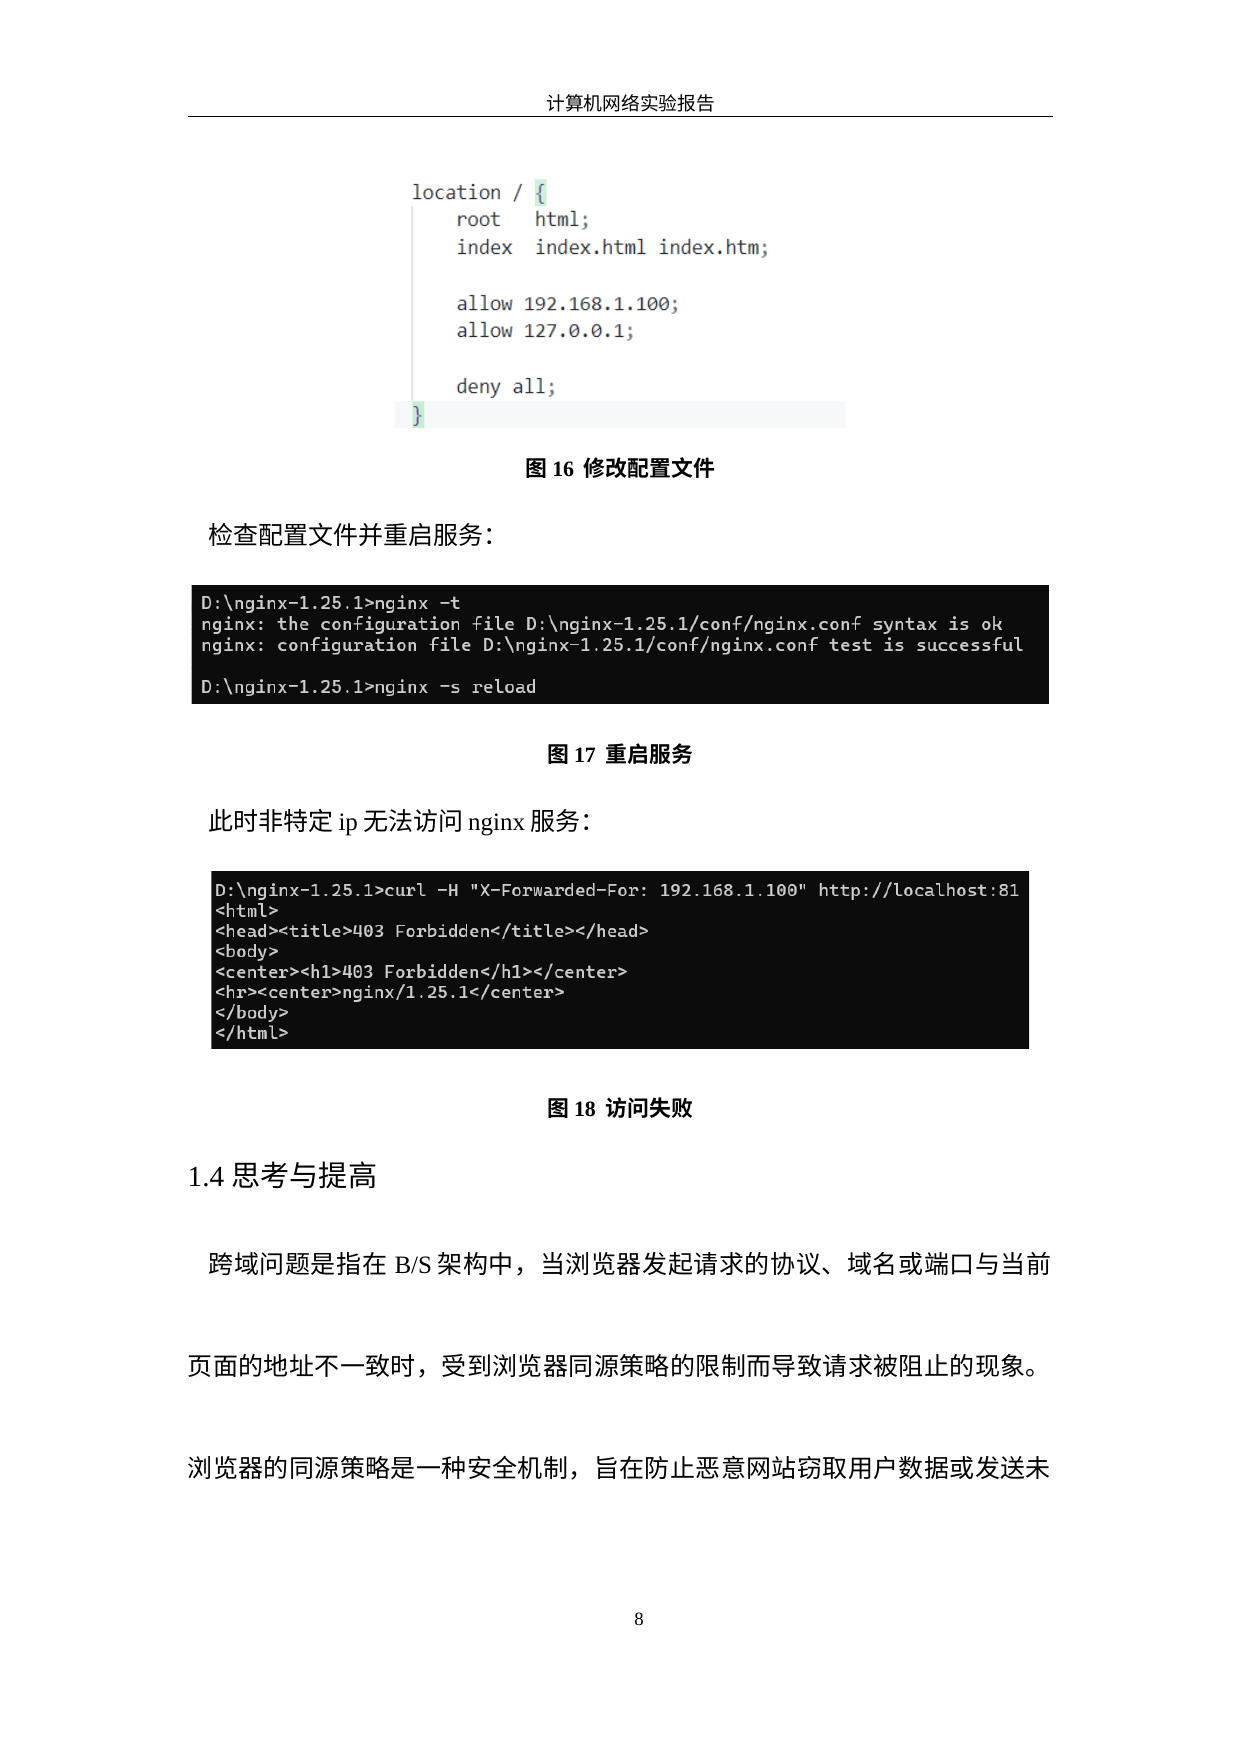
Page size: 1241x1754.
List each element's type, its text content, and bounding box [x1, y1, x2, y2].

text 检查配置文件并重启服务： [187, 500, 1053, 568]
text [187, 1229, 1053, 1500]
text 图 17 重启服务 [187, 736, 1053, 770]
picture [394, 163, 846, 430]
text 图 18 访问失败 [187, 1090, 1053, 1124]
text 图 16 修改配置文件 [187, 450, 1053, 484]
text 此时非特定ip无法访问nginx服务： [187, 786, 1053, 854]
picture [211, 871, 1030, 1049]
picture [191, 585, 1049, 704]
subtitle 思考与提高 [187, 1140, 1053, 1208]
